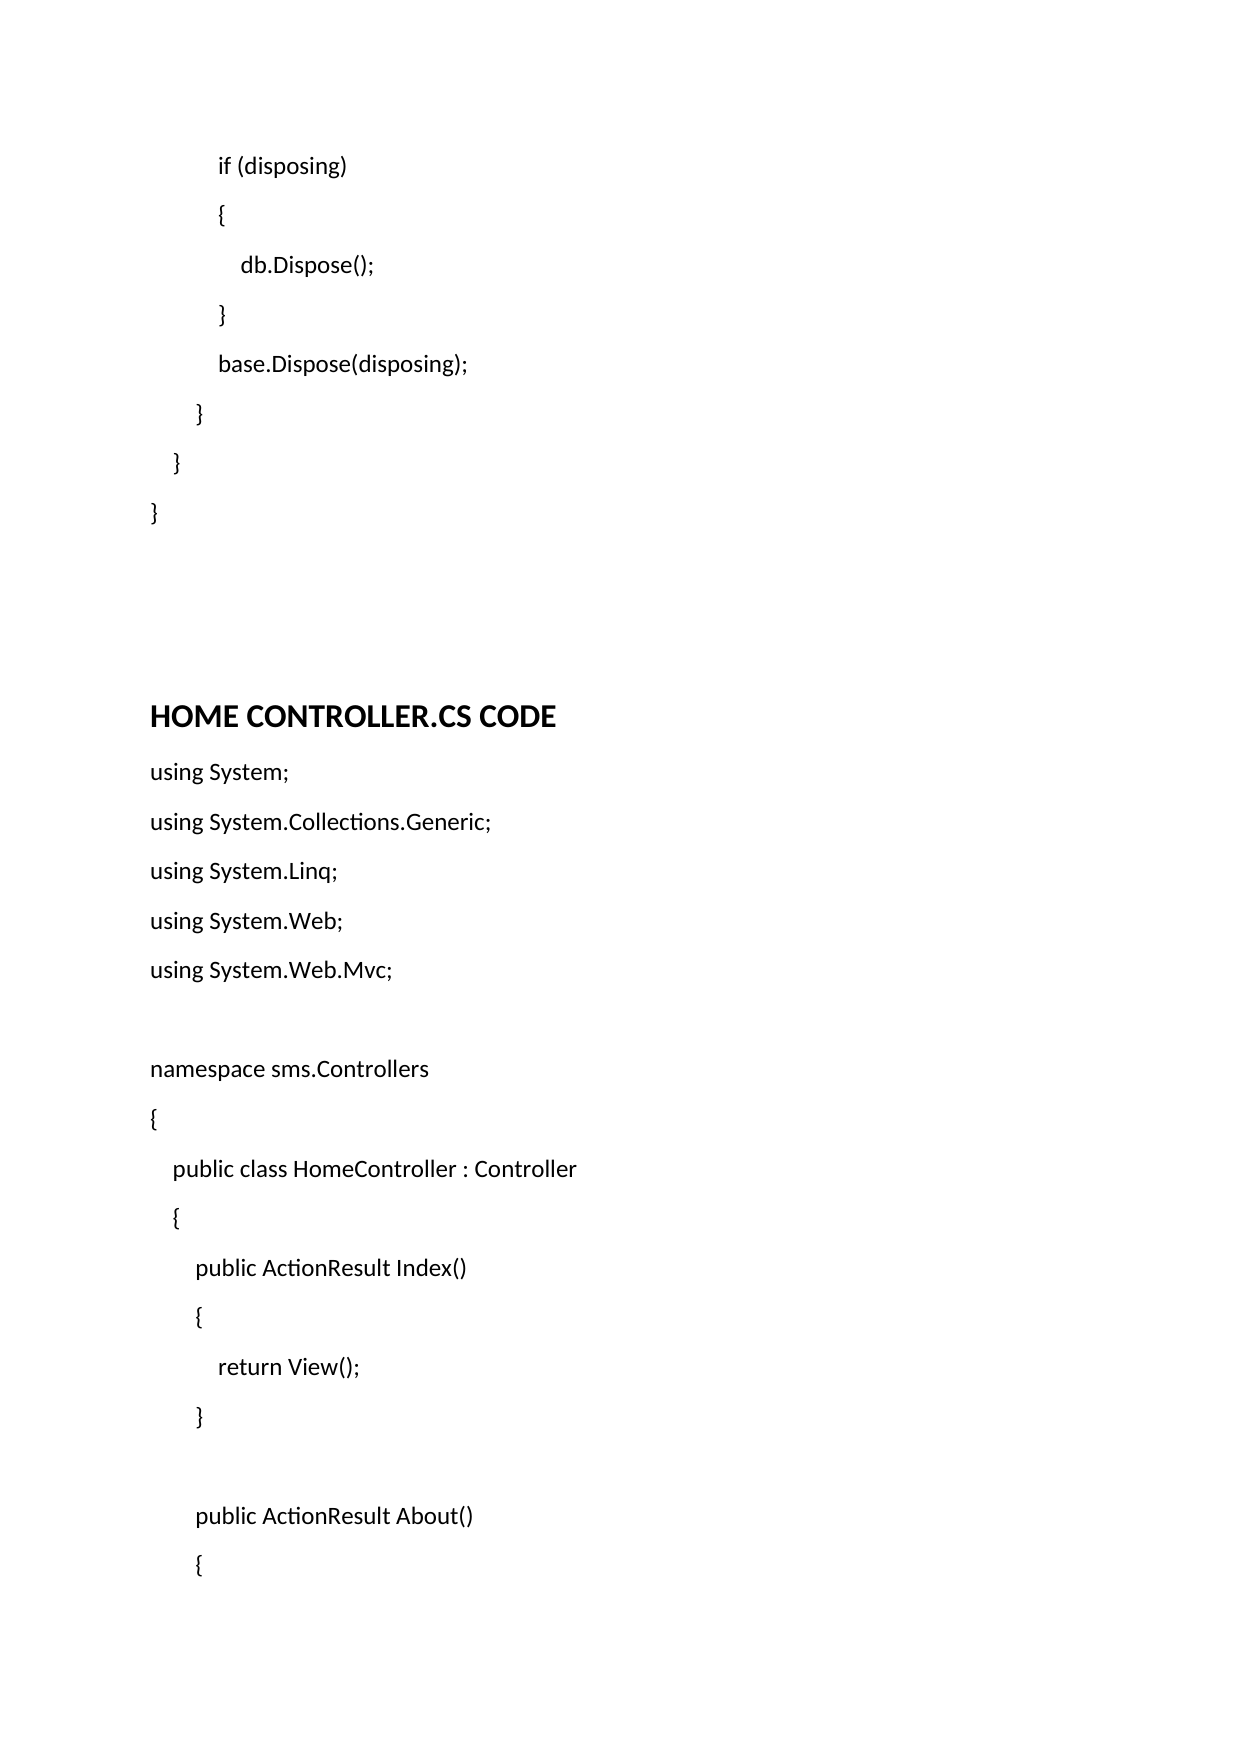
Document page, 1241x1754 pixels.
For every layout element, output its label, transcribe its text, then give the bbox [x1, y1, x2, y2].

text } [150, 398, 1090, 428]
text if (disposing) [150, 150, 1090, 181]
text return View(); [150, 1351, 1090, 1382]
text { [150, 1301, 1090, 1332]
text { [150, 199, 1090, 230]
text using System.Collections.Generic; [150, 806, 1090, 836]
text db.Dispose(); [150, 249, 1090, 280]
text { [150, 1202, 1090, 1233]
text } [150, 447, 1090, 478]
text using System.Linq; [150, 855, 1090, 886]
text } [150, 1401, 1090, 1431]
text public ActionResult About() [150, 1500, 1090, 1530]
text using System; [150, 756, 1090, 787]
text HOME CONTROLLER.CS CODE [150, 695, 1090, 736]
text using System.Web.Mvc; [150, 954, 1090, 985]
text base.Dispose(disposing); [150, 348, 1090, 379]
text namespace sms.Controllers [150, 1053, 1090, 1084]
text { [150, 1549, 1090, 1580]
text public class HomeController : Controller [150, 1153, 1090, 1183]
text public ActionResult Index() [150, 1252, 1090, 1282]
text } [150, 497, 1090, 528]
text using System.Web; [150, 905, 1090, 935]
text { [150, 1103, 1090, 1134]
text } [150, 299, 1090, 329]
